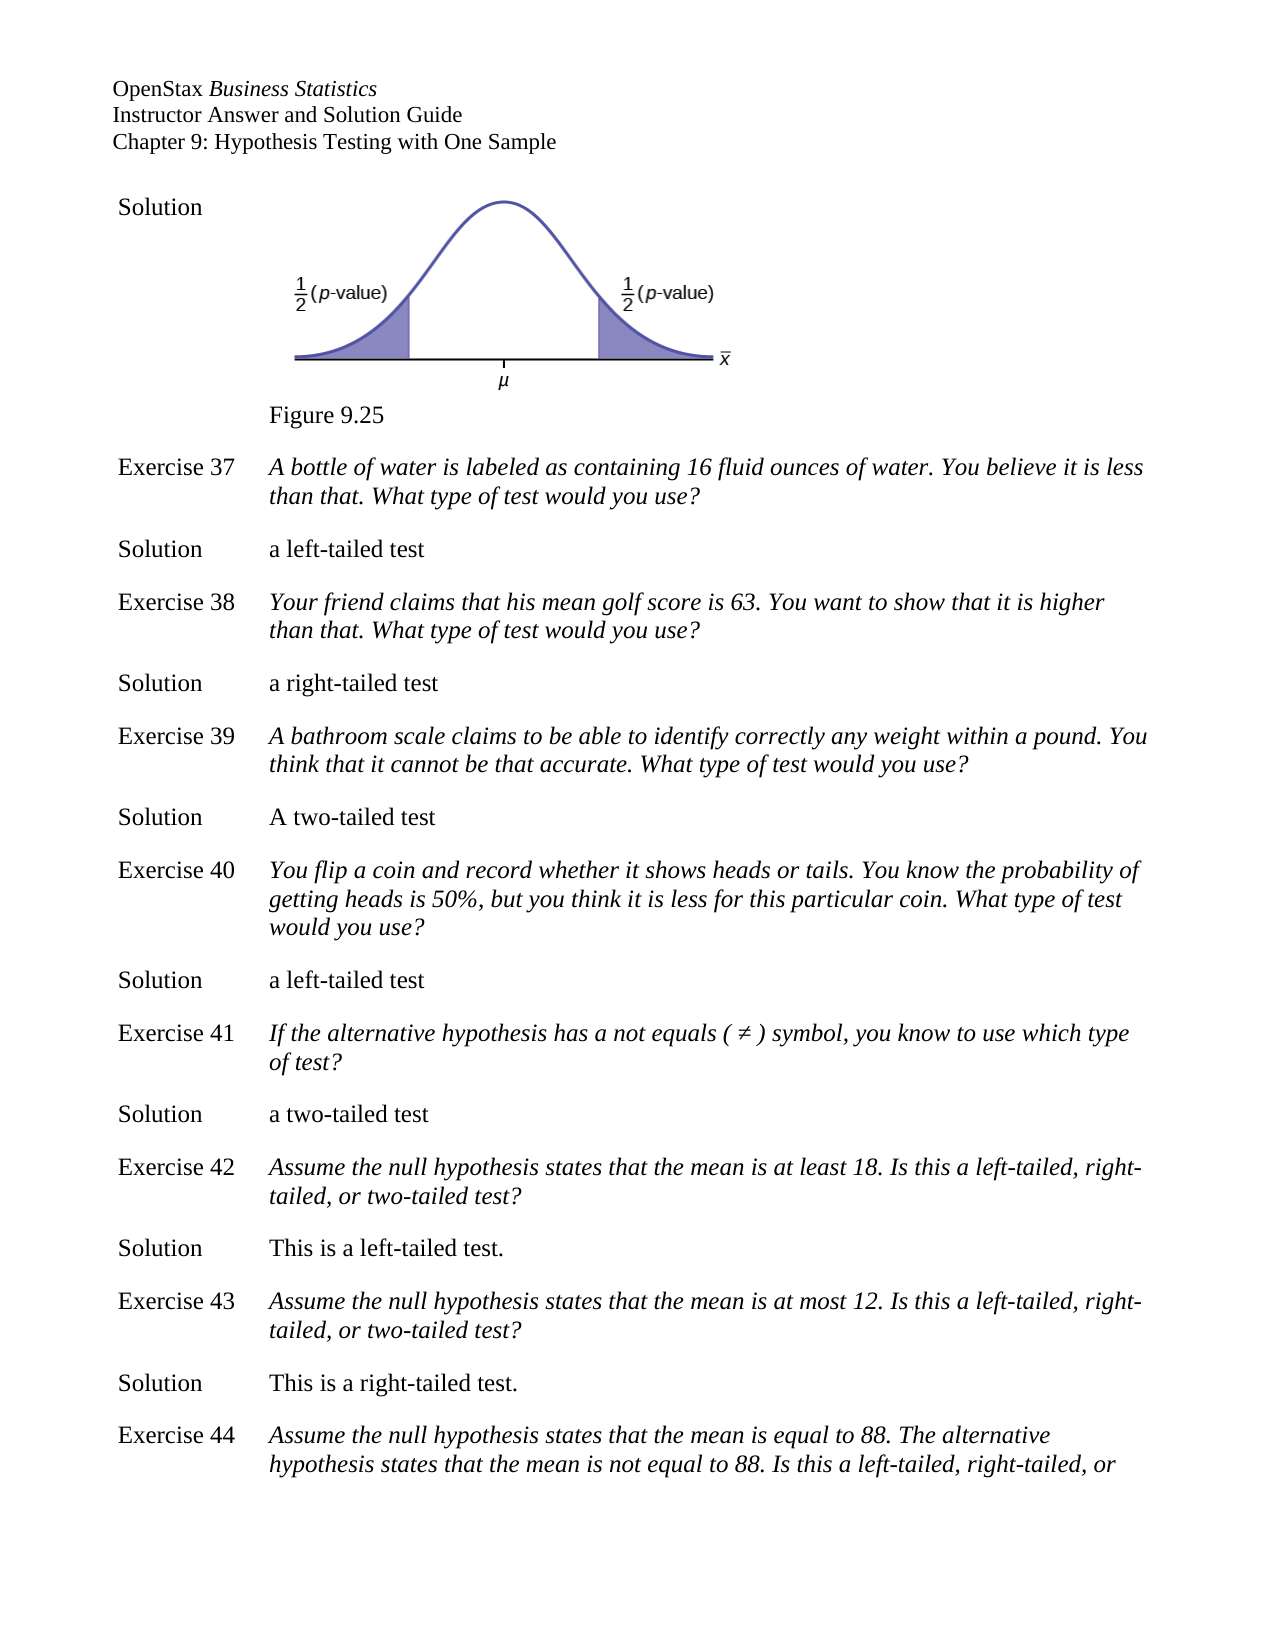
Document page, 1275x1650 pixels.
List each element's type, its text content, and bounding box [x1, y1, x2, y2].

table_cell Exercise 39 [106, 709, 257, 790]
table_cell Solution [106, 953, 257, 1006]
table_cell Exercise 43 [106, 1274, 257, 1356]
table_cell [257, 1409, 1165, 1490]
table_cell You flip a coin and record whether it shows heads or tails. You know the probability of getting heads is 50%, but you think it is less for this particular coin. What type of test would you use? [257, 843, 1165, 953]
table_cell a left-tailed test [257, 953, 1165, 1006]
table_cell Solution [106, 1356, 257, 1408]
table_cell If the alternative hypothesis has a not equals ( ≠ ) symbol, you know to use which type of test? [257, 1006, 1165, 1087]
table_cell A bathroom scale claims to be able to identify correctly any weight within a pound. You think that it cannot be that accurate. What type of test would you use? [257, 709, 1165, 790]
table_cell A two-tailed test [257, 790, 1165, 843]
table_cell Exercise 38 [106, 575, 257, 656]
table_cell Solution [106, 180, 257, 441]
table_cell Solution [106, 790, 257, 843]
table_cell A bottle of water is labeled as containing 16 fluid ounces of water. You believe it is less than that. What type of test would you use? [257, 441, 1165, 522]
table_cell This is a right-tailed test. [257, 1356, 1165, 1408]
table_cell Solution [106, 656, 257, 709]
table_cell Assume the null hypothesis states that the mean is at most 12. Is this a left-tailed, right-tailed, or two-tailed test? [257, 1274, 1165, 1356]
table_cell a right-tailed test [257, 656, 1165, 709]
table_cell a left-tailed test [257, 522, 1165, 575]
table_cell Exercise 41 [106, 1006, 257, 1087]
table_cell a two-tailed test [257, 1088, 1165, 1140]
table_cell Figure 9.25 [257, 180, 1165, 441]
picture [268, 192, 757, 400]
table_cell Solution [106, 522, 257, 575]
table_cell Exercise 40 [106, 843, 257, 953]
table_cell Exercise 44 [106, 1409, 257, 1490]
table_cell Exercise 37 [106, 441, 257, 522]
table_cell Solution [106, 1222, 257, 1274]
table_cell Your friend claims that his mean golf score is 63. You want to show that it is higher than that. What type of test would you use? [257, 575, 1165, 656]
table_cell Exercise 42 [106, 1140, 257, 1222]
table_cell Assume the null hypothesis states that the mean is at least 18. Is this a left-tailed, right-tailed, or two-tailed test? [257, 1140, 1165, 1222]
table_cell Solution [106, 1088, 257, 1140]
table_cell This is a left-tailed test. [257, 1222, 1165, 1274]
